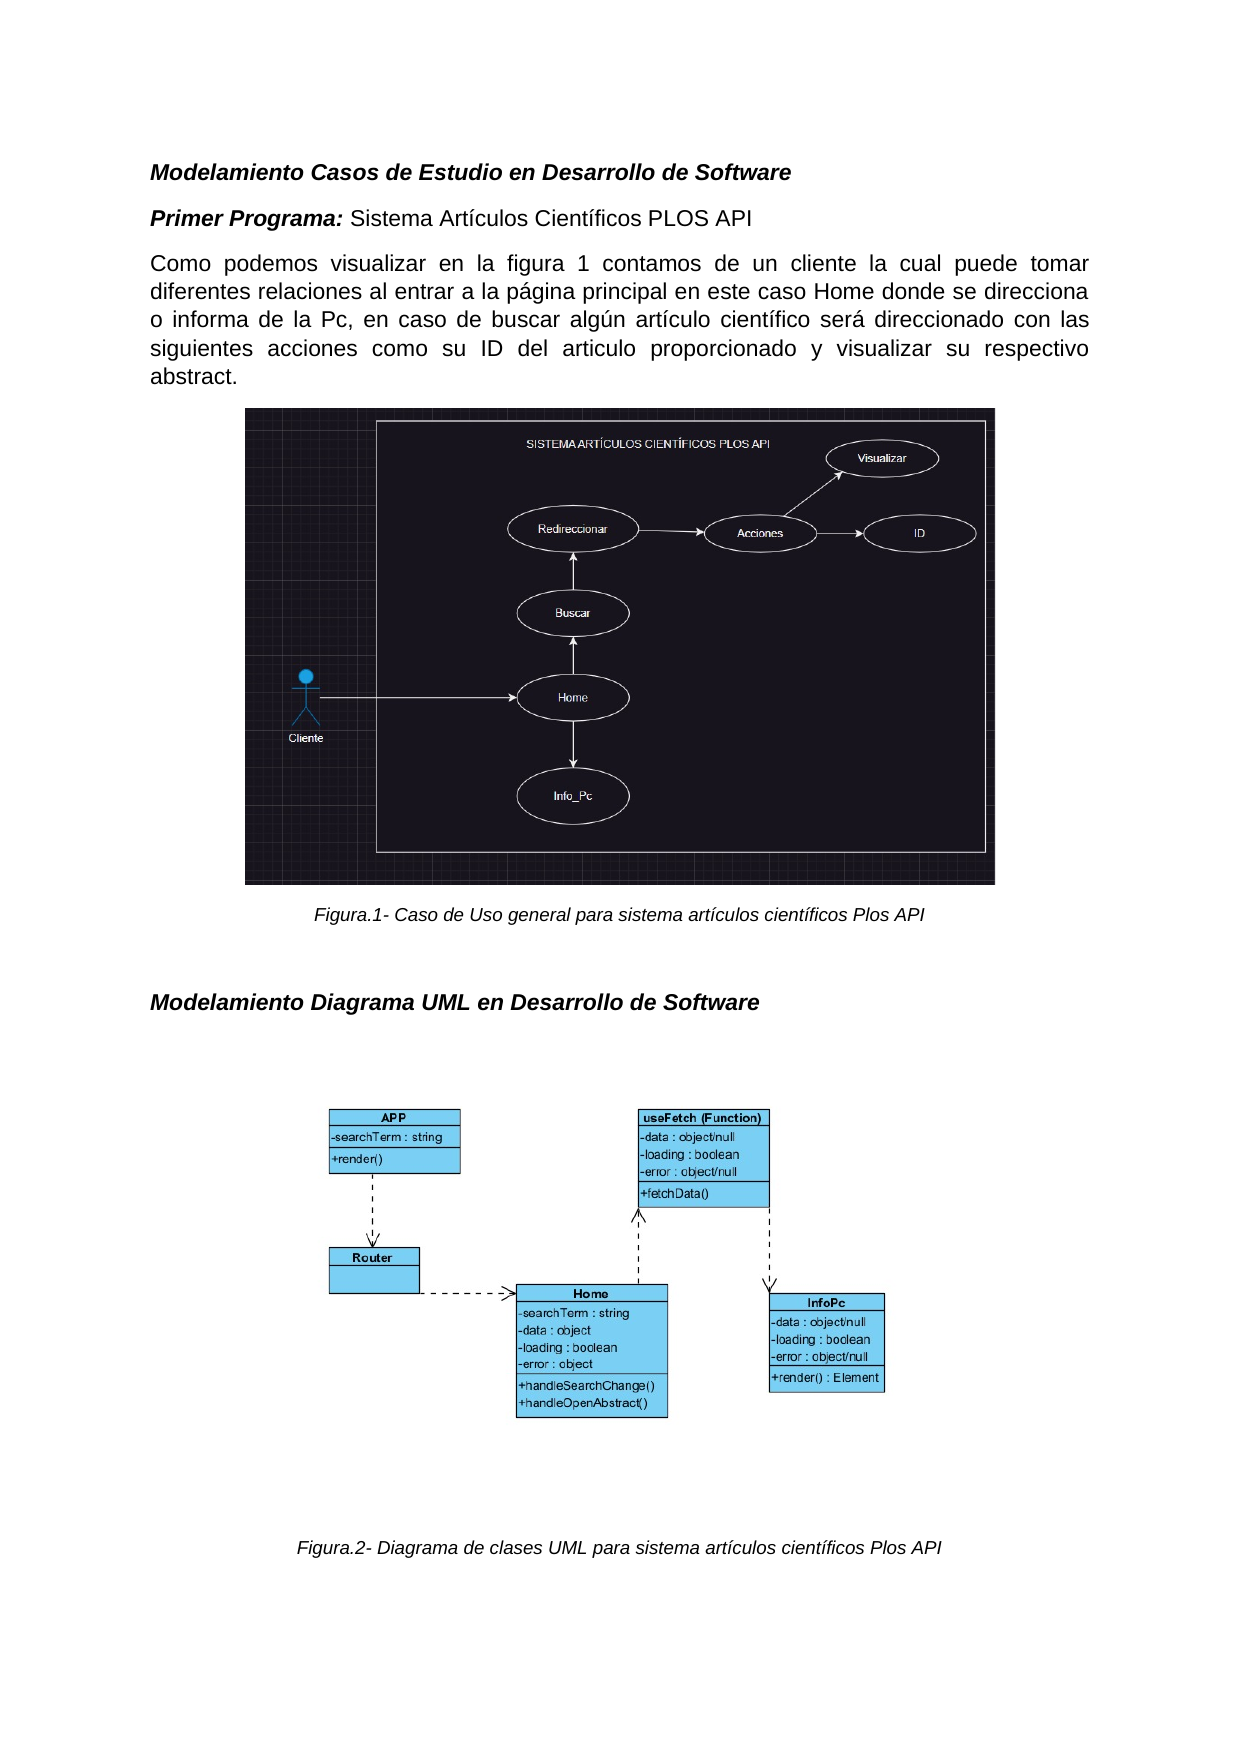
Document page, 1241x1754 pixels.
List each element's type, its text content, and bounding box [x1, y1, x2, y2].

text Como podemos visualizar en la figura 1 contamos de un cliente la cual puede tomar diferentes relaciones al entrar a la página principal en este caso Home donde se direcciona o informa de la Pc, en caso de buscar algún artículo científico será direccionado con las siguientes acciones como su ID del articulo proporcionado y visualizar su respectivo abstract. [150, 249, 1090, 390]
text Modelamiento Casos de Estudio en Desarrollo de Software [150, 159, 1090, 186]
text Figura.2- Diagrama de clases UML para sistema artículos científicos Plos API [150, 1537, 1090, 1559]
text Figura.1- Caso de Uso general para sistema artículos científicos Plos API [150, 904, 1090, 925]
text Modelamiento Diagrama UML en Desarrollo de Software [150, 989, 1090, 1015]
text Primer Programa: Sistema Artículos Científicos PLOS API [150, 204, 1090, 231]
